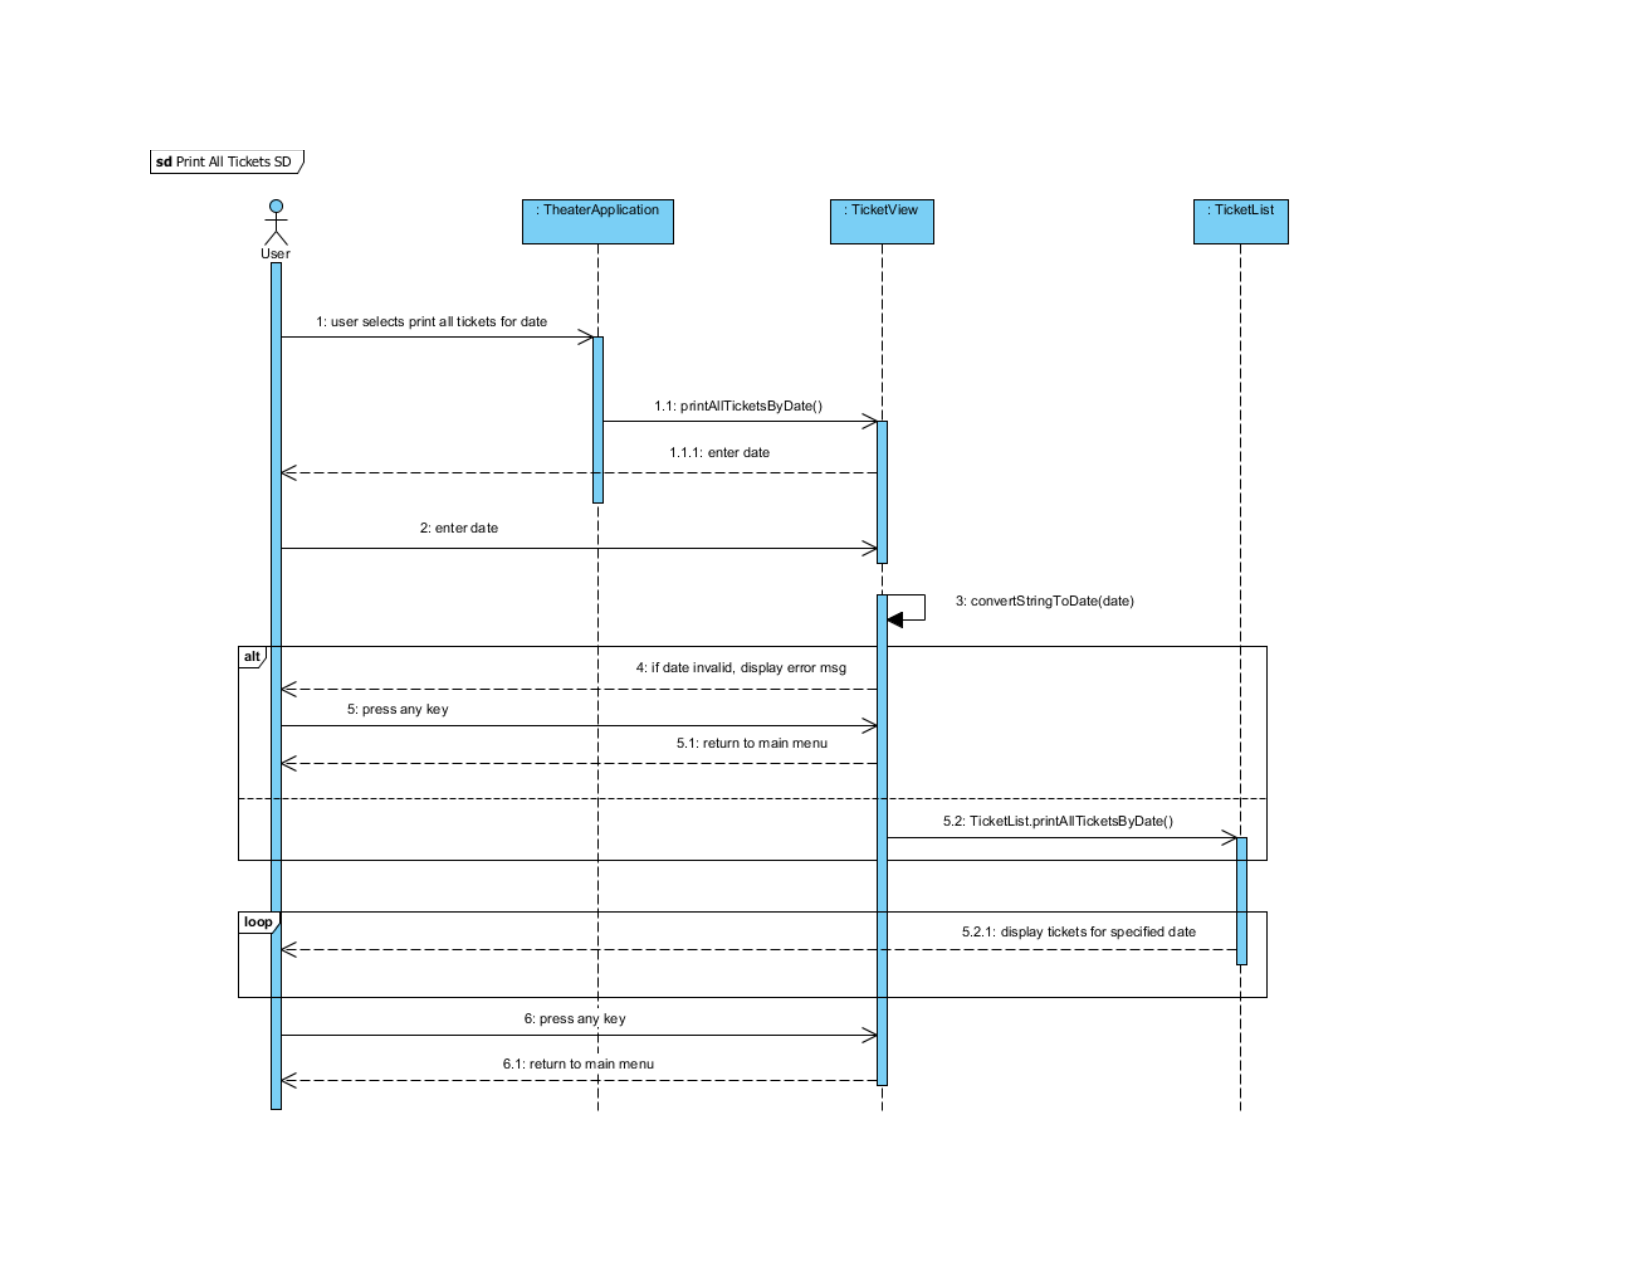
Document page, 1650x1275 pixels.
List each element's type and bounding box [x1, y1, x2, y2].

picture [150, 150, 1400, 1125]
